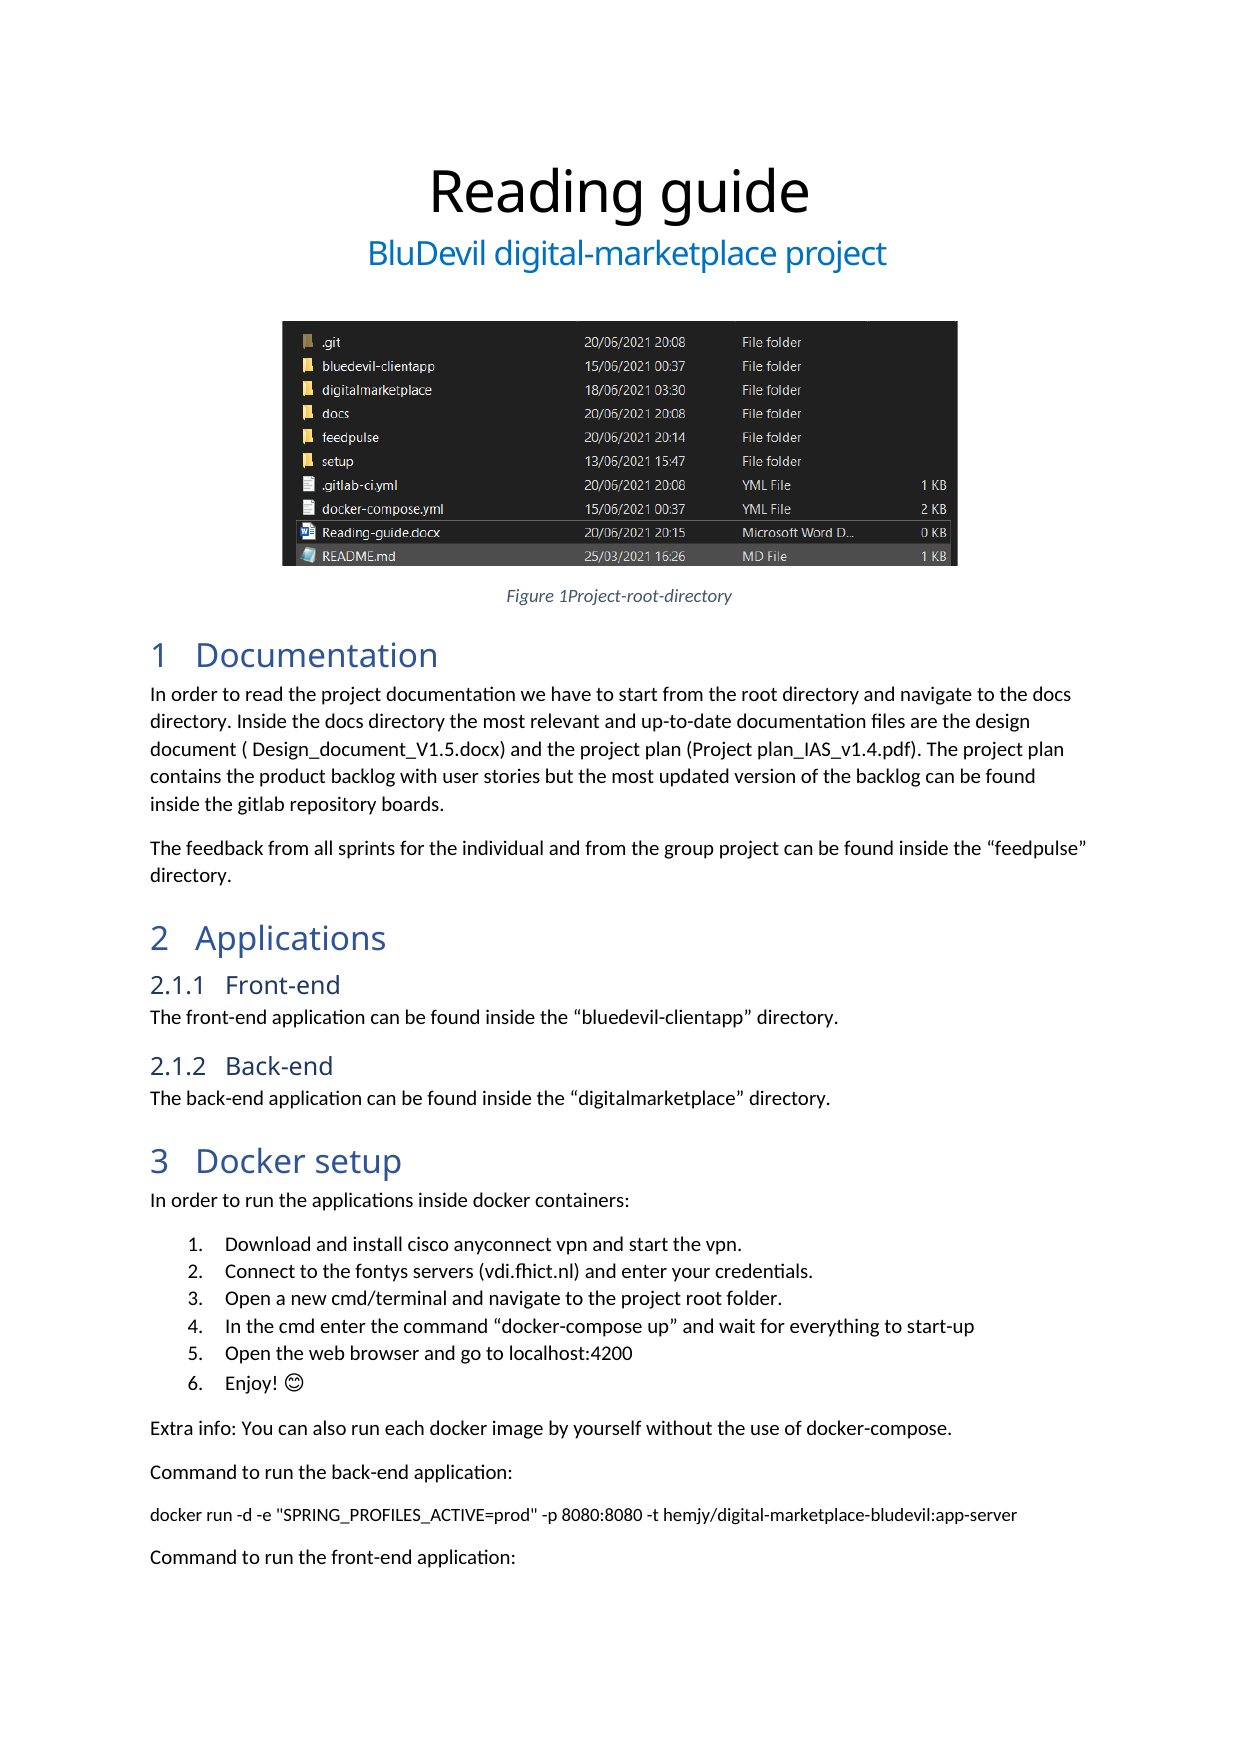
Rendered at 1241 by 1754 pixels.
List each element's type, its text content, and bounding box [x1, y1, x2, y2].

picture [282, 321, 958, 566]
text Command to run the back-end application: [150, 1459, 1090, 1484]
text Command to run the front-end application: [150, 1544, 1090, 1570]
text The back-end application can be found inside the “digitalmarketplace” directory. [150, 1085, 1090, 1111]
subtitle Docker setup [150, 1138, 1090, 1183]
text Extra info: You can also run each docker image by yourself without the use of docker-compose. [150, 1415, 1090, 1441]
text The front-end application can be found inside the “bluedevil-clientapp” directory. [150, 1004, 1090, 1030]
list Open the web browser and go to localhost:4200 [187, 1340, 1090, 1366]
title BluDevil digital-marketplace project [150, 229, 1090, 275]
text In order to run the applications inside docker containers: [150, 1187, 1090, 1212]
title Reading guide [150, 150, 1090, 229]
list Enjoy! [187, 1368, 1090, 1396]
subtitle Documentation [150, 632, 1090, 678]
list Open a new cmd/terminal and navigate to the project root folder. [187, 1286, 1090, 1311]
subtitle Applications [150, 915, 1090, 960]
text docker run -d -e "SPRING_PROFILES_ACTIVE=prod" -p 8080:8080 -t hemjy/digital-marketplace-bludevil:app-server [150, 1503, 1090, 1526]
subtitle Front-end [150, 968, 1090, 1002]
list Download and install cisco anyconnect vpn and start the vpn. [187, 1231, 1090, 1256]
text Figure 1Project-root-directory [150, 584, 1090, 607]
subtitle Back-end [150, 1049, 1090, 1083]
list In the cmd enter the command “docker-compose up” and wait for everything to start-up [187, 1313, 1090, 1338]
text The feedback from all sprints for the individual and from the group project can be found inside the “feedpulse” directory. [150, 835, 1090, 888]
text In order to read the project documentation we have to start from the root directory and navigate to the docs directory. Inside the docs directory the most relevant and up-to-date documentation files are the design document ( Design_document_V1.5.docx) and the project plan (Project plan_IAS_v1.4.pdf). The project plan contains the product backlog with user stories but the most updated version of the backlog can be found inside the gitlab repository boards. [150, 681, 1090, 816]
list Connect to the fontys servers (vdi.fhict.nl) and enter your credentials. [187, 1258, 1090, 1284]
